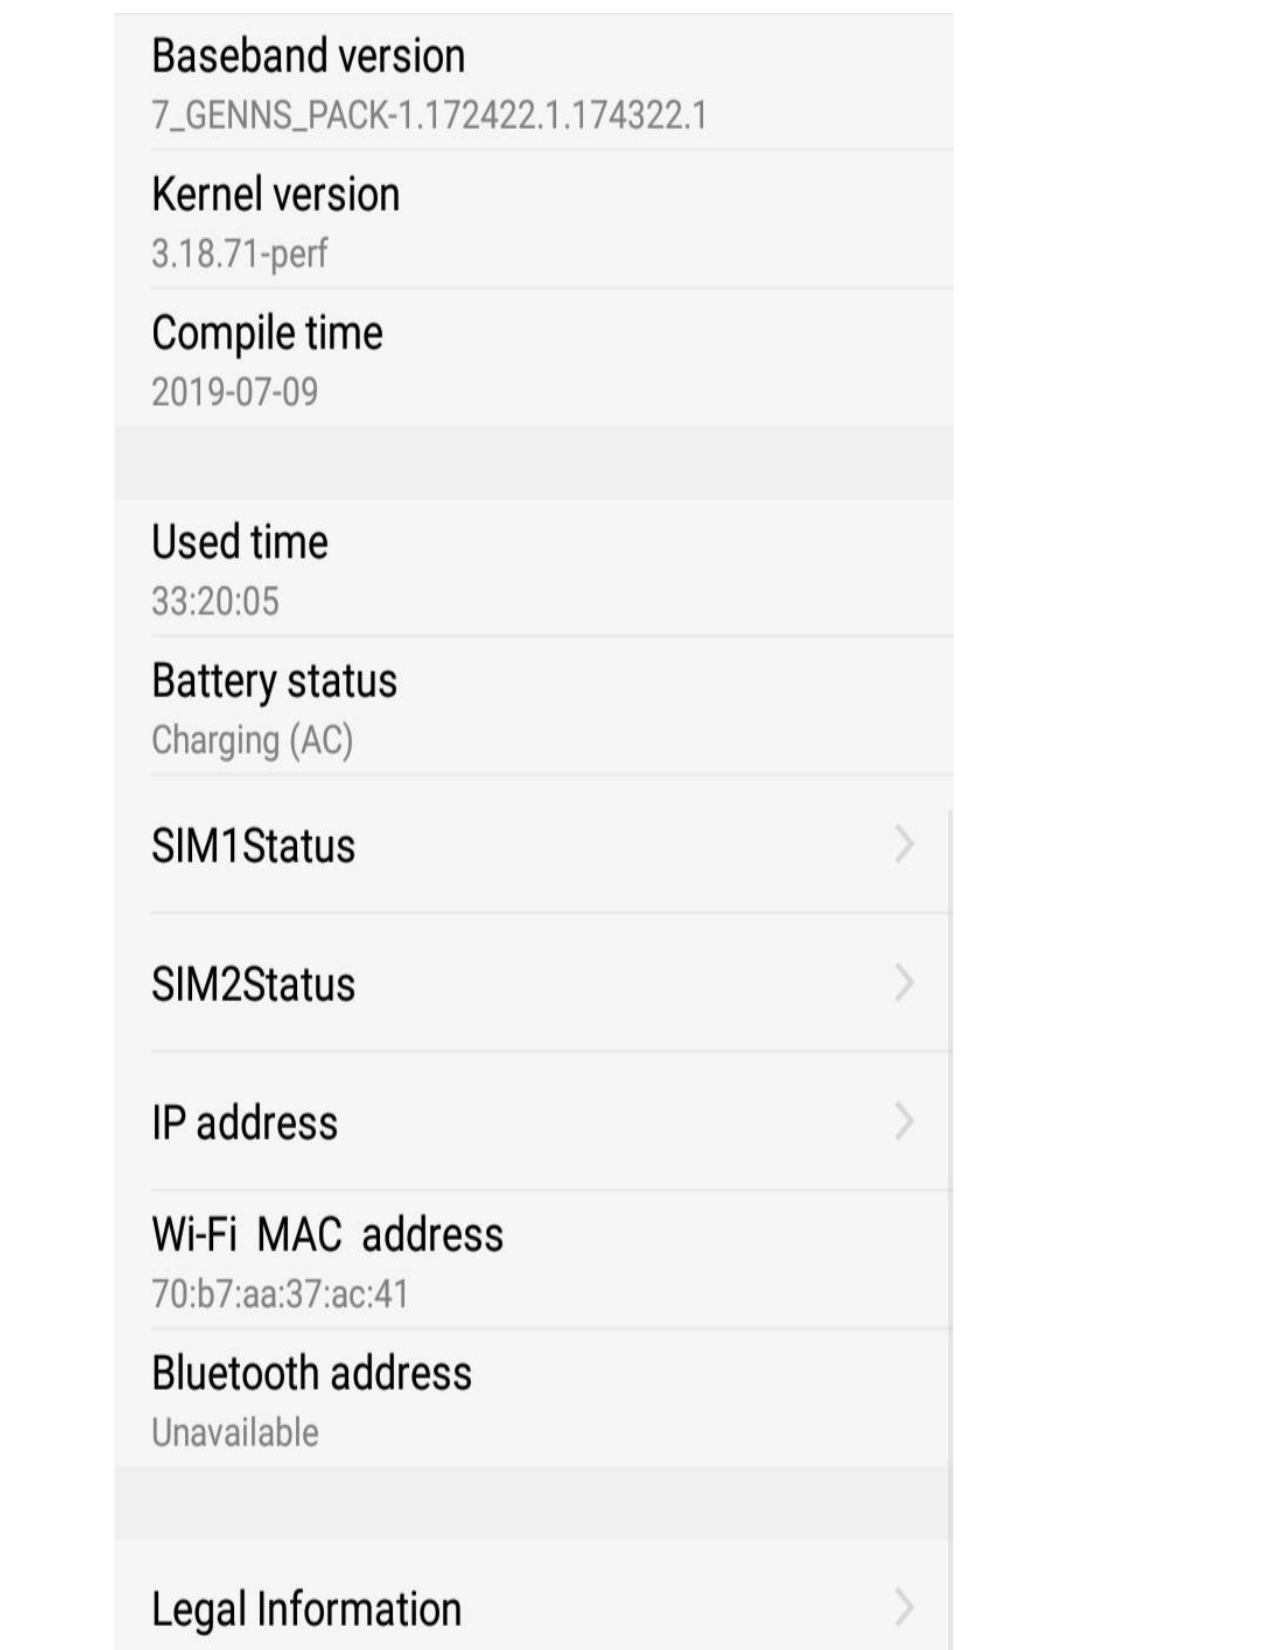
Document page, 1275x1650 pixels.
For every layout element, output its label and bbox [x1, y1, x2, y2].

picture [114, 13, 954, 1650]
